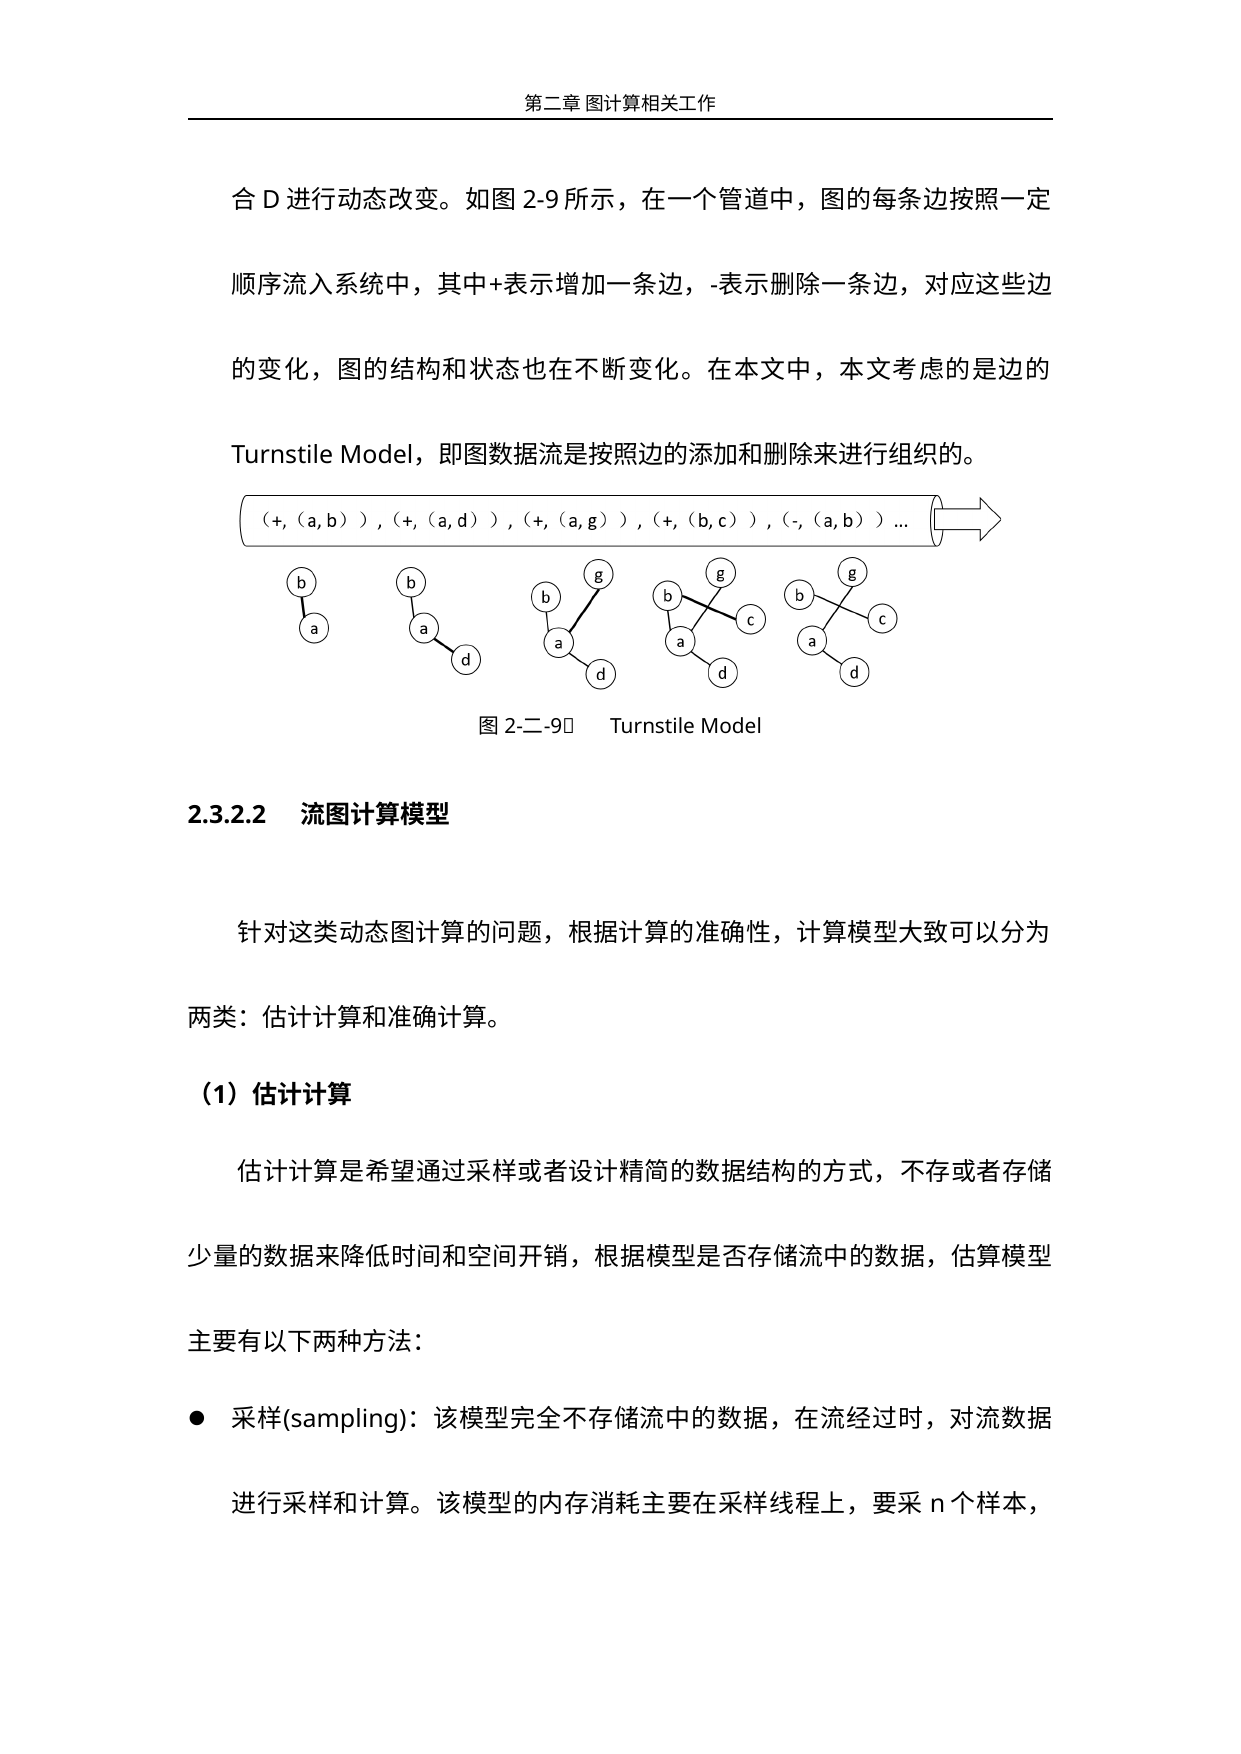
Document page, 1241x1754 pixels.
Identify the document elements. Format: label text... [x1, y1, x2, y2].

text 估计计算是希望通过采样或者设计精简的数据结构的方式，不存或者存储少量的数据来降低时间和空间开销，根据模型是否存储流中的数据，估算模型主要有以下两种方法： [187, 1136, 1053, 1373]
subtitle 流图计算模型 [187, 778, 1053, 846]
text （1）估计计算 [187, 1058, 1053, 1126]
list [187, 1382, 1053, 1535]
text 图 2-二-9 Turnstile Model [187, 708, 1053, 742]
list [187, 164, 1053, 486]
picture [239, 495, 1002, 696]
text 针对这类动态图计算的问题，根据计算的准确性，计算模型大致可以分为两类：估计计算和准确计算。 [187, 897, 1053, 1049]
